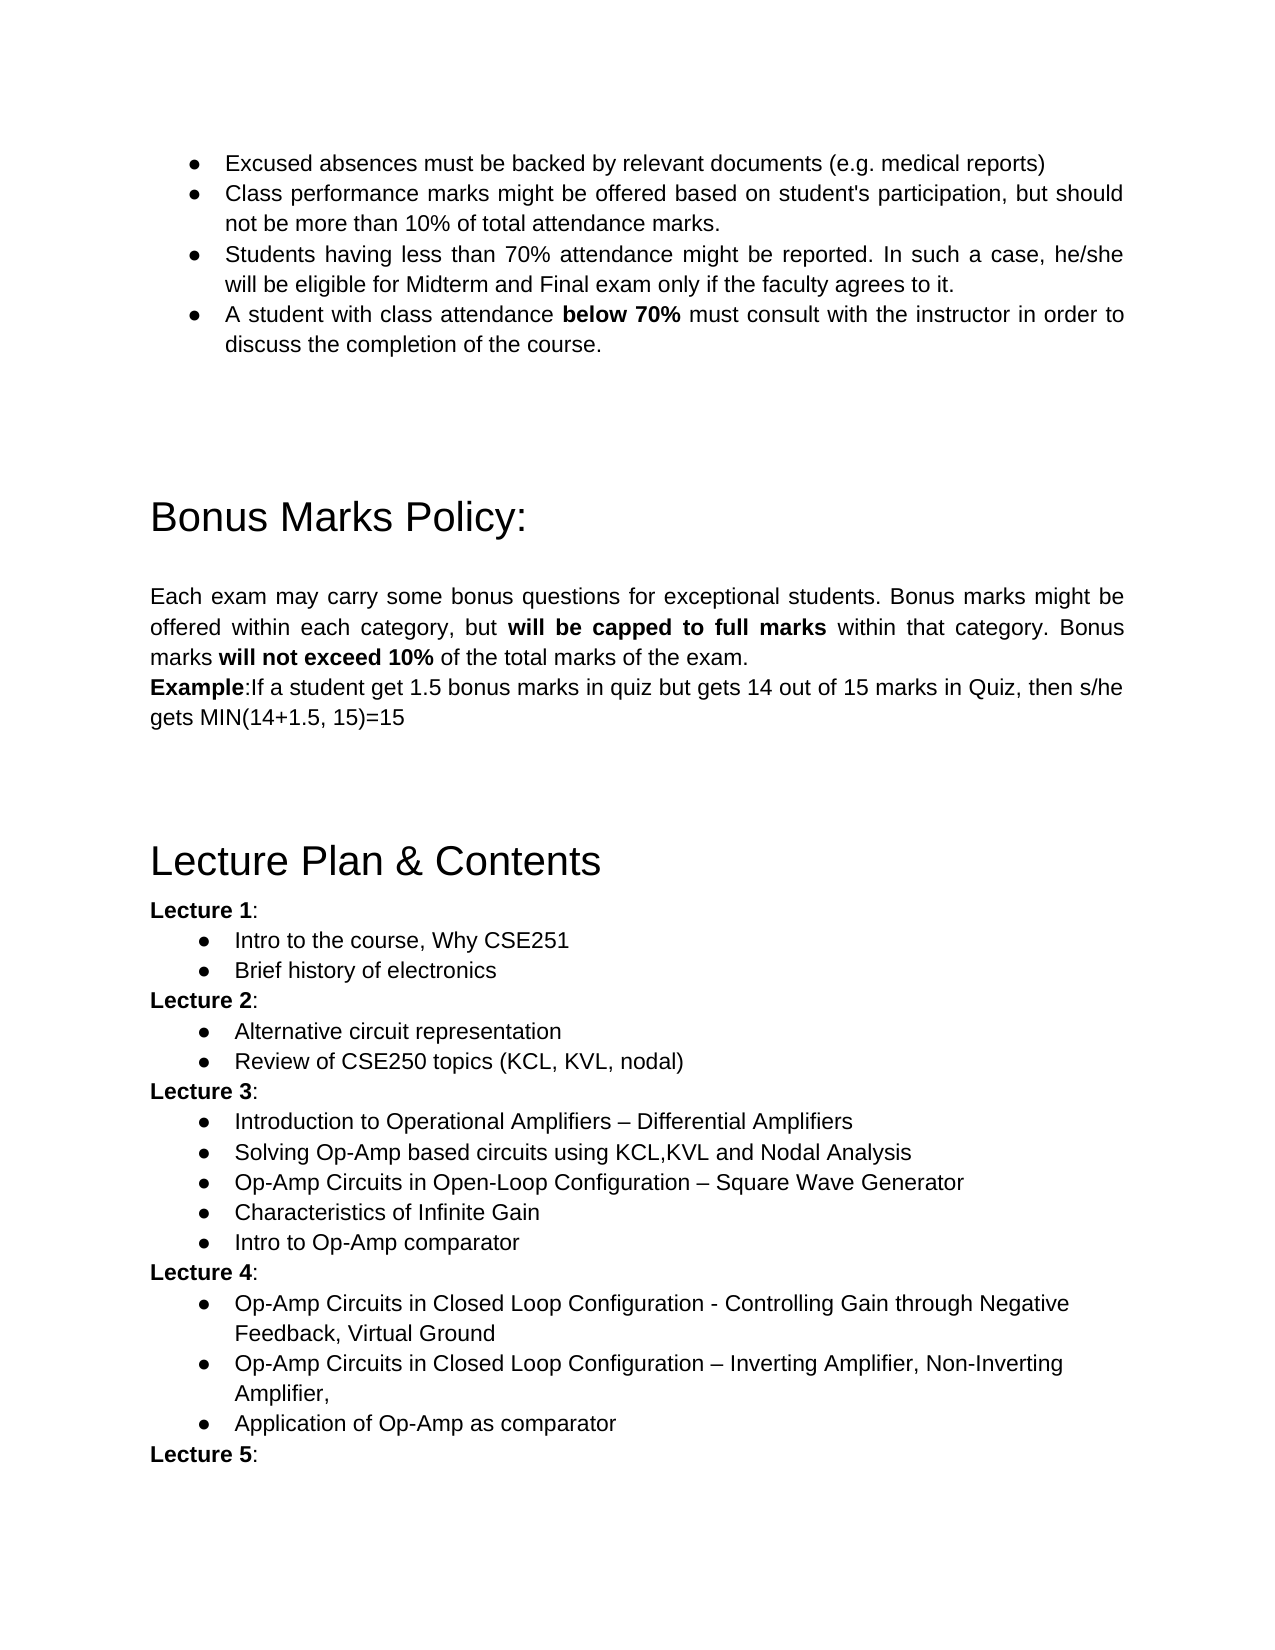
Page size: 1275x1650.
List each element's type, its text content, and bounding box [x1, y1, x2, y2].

list Review of CSE250 topics (KCL, KVL, nodal) [197, 1048, 1125, 1074]
list Alternative circuit representation [197, 1018, 1125, 1044]
list Introduction to Operational Amplifiers – Differential Amplifiers [197, 1108, 1125, 1135]
list Application of Op-Amp as comparator [197, 1410, 1125, 1437]
list Class performance marks might be offered based on student's participation, but should not be more than 10% of total attendance marks. [187, 180, 1125, 237]
list Excused absences must be backed by relevant documents (e.g. medical reports) [187, 150, 1125, 176]
text Each exam may carry some bonus questions for exceptional students. Bonus marks might be offered within each category, but will be capped to full marks within that category. Bonus marks will not exceed 10% of the total marks of the exam. [150, 583, 1125, 670]
list Op-Amp Circuits in Closed Loop Configuration - Controlling Gain through Negative Feedback, Virtual Ground [197, 1289, 1125, 1346]
list Op-Amp Circuits in Closed Loop Configuration – Inverting Amplifier, Non-Inverting Amplifier, [197, 1350, 1125, 1407]
list Intro to Op-Amp comparator [197, 1229, 1125, 1256]
text Lecture 2: [150, 987, 1125, 1014]
subtitle Lecture Plan & Contents [150, 836, 1125, 884]
text Lecture 5: [150, 1441, 1125, 1467]
list Op-Amp Circuits in Open-Loop Configuration – Square Wave Generator [197, 1169, 1125, 1195]
list Solving Op-Amp based circuits using KCL,KVL and Nodal Analysis [197, 1138, 1125, 1165]
text Lecture 3: [150, 1078, 1125, 1104]
list Students having less than 70% attendance might be reported. In such a case, he/she will be eligible for Midterm and Final exam only if the faculty agrees to it. [187, 241, 1125, 297]
text Lecture 1: [150, 897, 1125, 923]
list Intro to the course, Why CSE251 [197, 927, 1125, 953]
subtitle Bonus Marks Policy: [150, 493, 1125, 541]
list Characteristics of Infinite Gain [197, 1199, 1125, 1225]
list Brief history of electronics [197, 957, 1125, 984]
text Lecture 4: [150, 1259, 1125, 1286]
text Example:If a student get 1.5 bonus marks in quiz but gets 14 out of 15 marks in Quiz, then s/he gets MIN(14+1.5, 15)=15 [150, 674, 1125, 731]
list A student with class attendance below 70% must consult with the instructor in order to discuss the completion of the course. [187, 301, 1125, 358]
